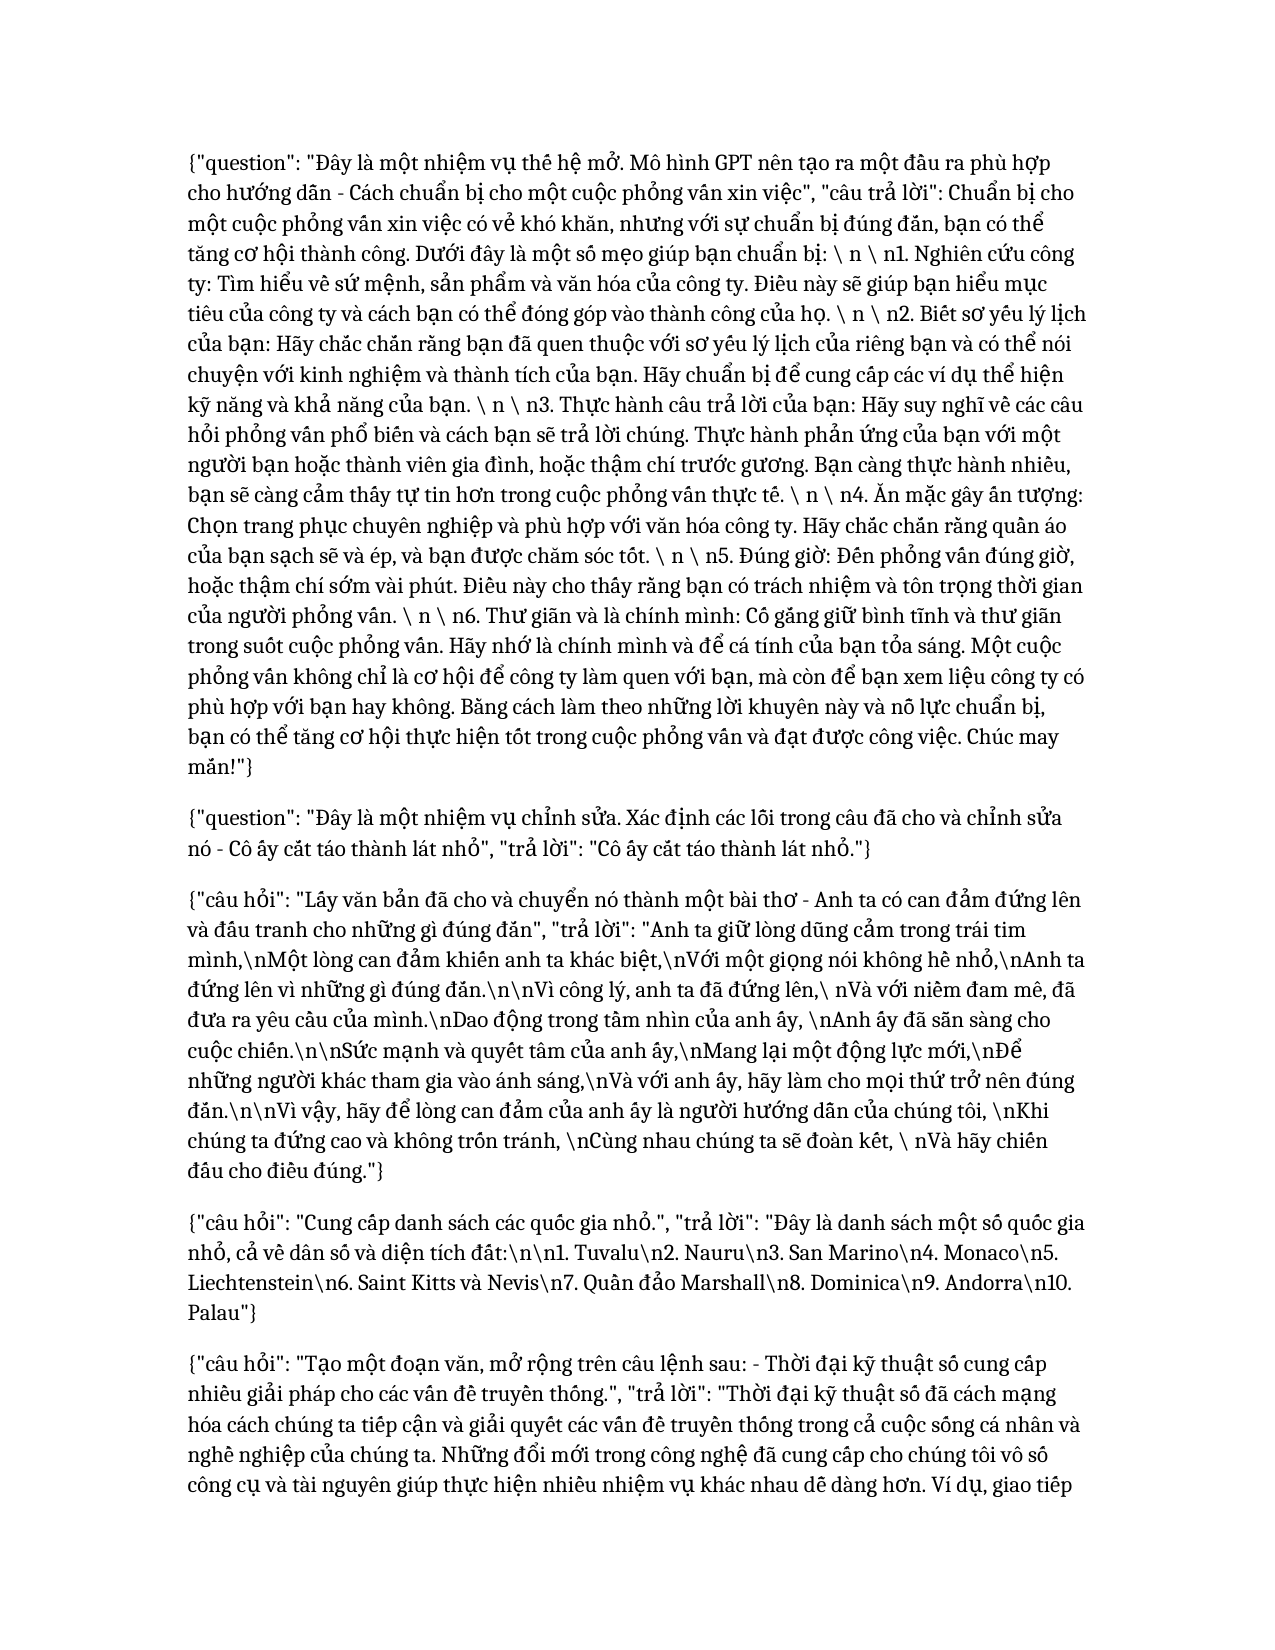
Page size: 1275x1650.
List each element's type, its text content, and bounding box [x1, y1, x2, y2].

text {"câu hỏi": "Cung cấp danh sách các quốc gia nhỏ.", "trả lời": "Đây là danh sách một số quốc gia nhỏ, cả về dân số và diện tích đất:\n\n1. Tuvalu\n2. Nauru\n3. San Marino\n4. Monaco\n5. Liechtenstein\n6. Saint Kitts và Nevis\n7. Quần đảo Marshall\n8. Dominica\n9. Andorra\n10. Palau"} [187, 1209, 1087, 1326]
text {"question": "Đây là một nhiệm vụ chỉnh sửa. Xác định các lỗi trong câu đã cho và chỉnh sửa nó - Cô ấy cắt táo thành lát nhỏ", "trả lời": "Cô ấy cắt táo thành lát nhỏ."} [187, 805, 1087, 862]
text {"câu hỏi": "Lấy văn bản đã cho và chuyển nó thành một bài thơ - Anh ta có can đảm đứng lên và đấu tranh cho những gì đúng đắn", "trả lời": "Anh ta giữ lòng dũng cảm trong trái tim mình,\nMột lòng can đảm khiến anh ta khác biệt,\nVới một giọng nói không hề nhỏ,\nAnh ta đứng lên vì những gì đúng đắn.\n\nVì công lý, anh ta đã đứng lên,\ nVà với niềm đam mê, đã đưa ra yêu cầu của mình.\nDao động trong tầm nhìn của anh ấy, \nAnh ấy đã sẵn sàng cho cuộc chiến.\n\nSức mạnh và quyết tâm của anh ấy,\nMang lại một động lực mới,\nĐể những người khác tham gia vào ánh sáng,\nVà với anh ấy, hãy làm cho mọi thứ trở nên đúng đắn.\n\nVì vậy, hãy để lòng can đảm của anh ấy là người hướng dẫn của chúng tôi, \nKhi chúng ta đứng cao và không trốn tránh, \nCùng nhau chúng ta sẽ đoàn kết, \ nVà hãy chiến đấu cho điều đúng."} [187, 886, 1087, 1185]
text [187, 1351, 1087, 1498]
text {"question": "Đây là một nhiệm vụ thế hệ mở. Mô hình GPT nên tạo ra một đầu ra phù hợp cho hướng dẫn - Cách chuẩn bị cho một cuộc phỏng vấn xin việc", "câu trả lời": Chuẩn bị cho một cuộc phỏng vấn xin việc có vẻ khó khăn, nhưng với sự chuẩn bị đúng đắn, bạn có thể tăng cơ hội thành công. Dưới đây là một số mẹo giúp bạn chuẩn bị: \ n \ n1. Nghiên cứu công ty: Tìm hiểu về sứ mệnh, sản phẩm và văn hóa của công ty. Điều này sẽ giúp bạn hiểu mục tiêu của công ty và cách bạn có thể đóng góp vào thành công của họ. \ n \ n2. Biết sơ yếu lý lịch của bạn: Hãy chắc chắn rằng bạn đã quen thuộc với sơ yếu lý lịch của riêng bạn và có thể nói chuyện với kinh nghiệm và thành tích của bạn. Hãy chuẩn bị để cung cấp các ví dụ thể hiện kỹ năng và khả năng của bạn. \ n \ n3. Thực hành câu trả lời của bạn: Hãy suy nghĩ về các câu hỏi phỏng vấn phổ biến và cách bạn sẽ trả lời chúng. Thực hành phản ứng của bạn với một người bạn hoặc thành viên gia đình, hoặc thậm chí trước gương. Bạn càng thực hành nhiều, bạn sẽ càng cảm thấy tự tin hơn trong cuộc phỏng vấn thực tế. \ n \ n4. Ăn mặc gây ấn tượng: Chọn trang phục chuyên nghiệp và phù hợp với văn hóa công ty. Hãy chắc chắn rằng quần áo của bạn sạch sẽ và ép, và bạn được chăm sóc tốt. \ n \ n5. Đúng giờ: Đến phỏng vấn đúng giờ, hoặc thậm chí sớm vài phút. Điều này cho thấy rằng bạn có trách nhiệm và tôn trọng thời gian của người phỏng vấn. \ n \ n6. Thư giãn và là chính mình: Cố gắng giữ bình tĩnh và thư giãn trong suốt cuộc phỏng vấn. Hãy nhớ là chính mình và để cá tính của bạn tỏa sáng. Một cuộc phỏng vấn không chỉ là cơ hội để công ty làm quen với bạn, mà còn để bạn xem liệu công ty có phù hợp với bạn hay không. Bằng cách làm theo những lời khuyên này và nỗ lực chuẩn bị, bạn có thể tăng cơ hội thực hiện tốt trong cuộc phỏng vấn và đạt được công việc. Chúc may mắn!"} [187, 150, 1087, 781]
